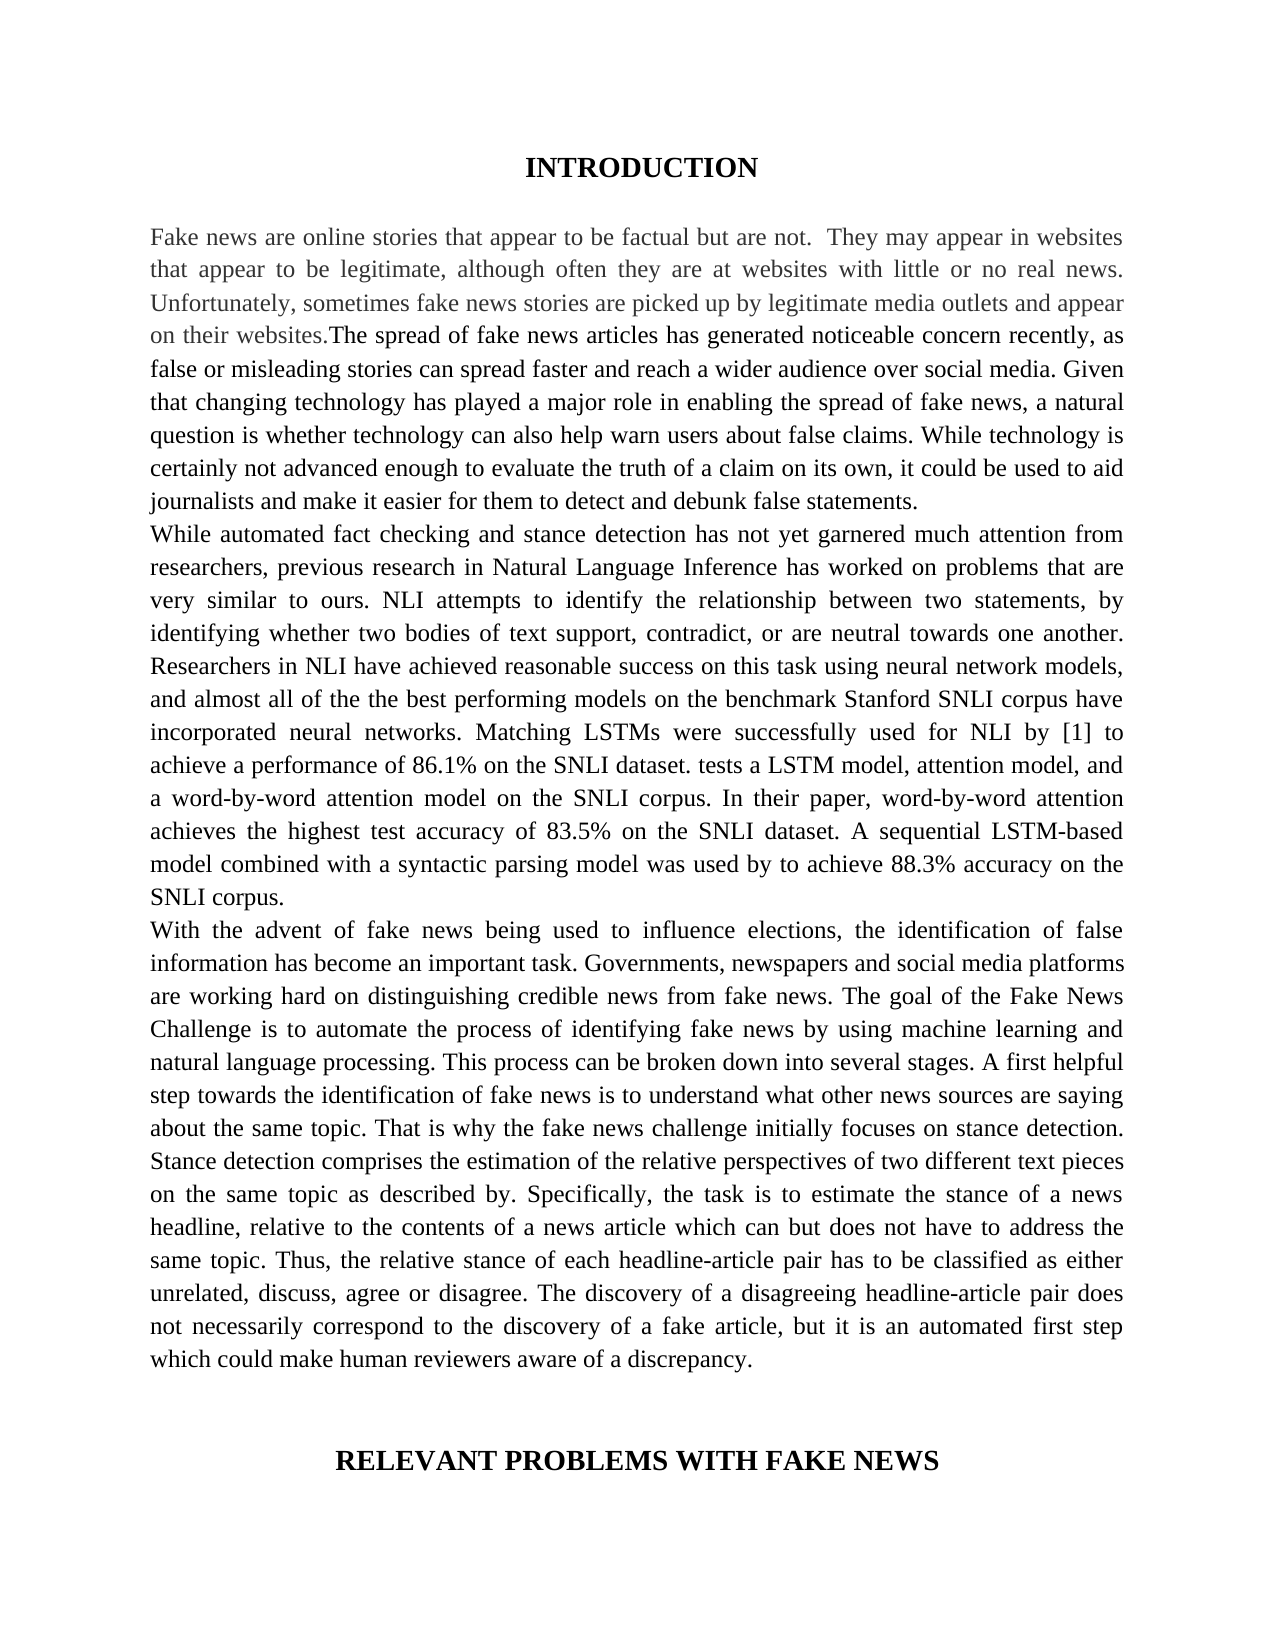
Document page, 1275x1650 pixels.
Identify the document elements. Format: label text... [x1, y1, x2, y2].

text INTRODUCTION [450, 150, 1125, 183]
text With the advent of fake news being used to influence elections, the identification of false information has become an important task. Governments, newspapers and social media platforms are working hard on distinguishing credible news from fake news. The goal of the Fake News Challenge is to automate the process of identifying fake news by using machine learning and natural language processing. This process can be broken down into several stages. A first helpful step towards the identification of fake news is to understand what other news sources are saying about the same topic. That is why the fake news challenge initially focuses on stance detection. Stance detection comprises the estimation of the relative perspectives of two different text pieces on the same topic as described by. Specifically, the task is to estimate the stance of a news headline, relative to the contents of a news article which can but does not have to address the same topic. Thus, the relative stance of each headline-article pair has to be classified as either unrelated, discuss, agree or disagree. The discovery of a disagreeing headline-article pair does not necessarily correspond to the discovery of a fake article, but it is an automated first step which could make human reviewers aware of a discrepancy. [150, 915, 1125, 1373]
text While automated fact checking and stance detection has not yet garnered much attention from researchers, previous research in Natural Language Inference has worked on problems that are very similar to ours. NLI attempts to identify the relationship between two statements, by identifying whether two bodies of text support, contradict, or are neutral towards one another. Researchers in NLI have achieved reasonable success on this task using neural network models, and almost all of the the best performing models on the benchmark Stanford SNLI corpus have incorporated neural networks. Matching LSTMs were successfully used for NLI by [1] to achieve a performance of 86.1% on the SNLI dataset. tests a LSTM model, attention model, and a word-by-word attention model on the SNLI corpus. In their paper, word-by-word attention achieves the highest test accuracy of 83.5% on the SNLI dataset. A sequential LSTM-based model combined with a syntactic parsing model was used by to achieve 88.3% accuracy on the SNLI corpus. [150, 519, 1125, 911]
text Fake news are online stories that appear to be factual but are not. They may appear in websites that appear to be legitimate, although often they are at websites with little or no real news. Unfortunately, sometimes fake news stories are picked up by legitimate media outlets and appear on their websites.The spread of fake news articles has generated noticeable concern recently, as false or misleading stories can spread faster and reach a wider audience over social media. Given that changing technology has played a major role in enabling the spread of fake news, a natural question is whether technology can also help warn users about false claims. While technology is certainly not advanced enough to evaluate the truth of a claim on its own, it could be used to aid journalists and make it easier for them to detect and debunk false statements. [150, 316, 1125, 514]
text RELEVANT PROBLEMS WITH FAKE NEWS [150, 1443, 1125, 1477]
